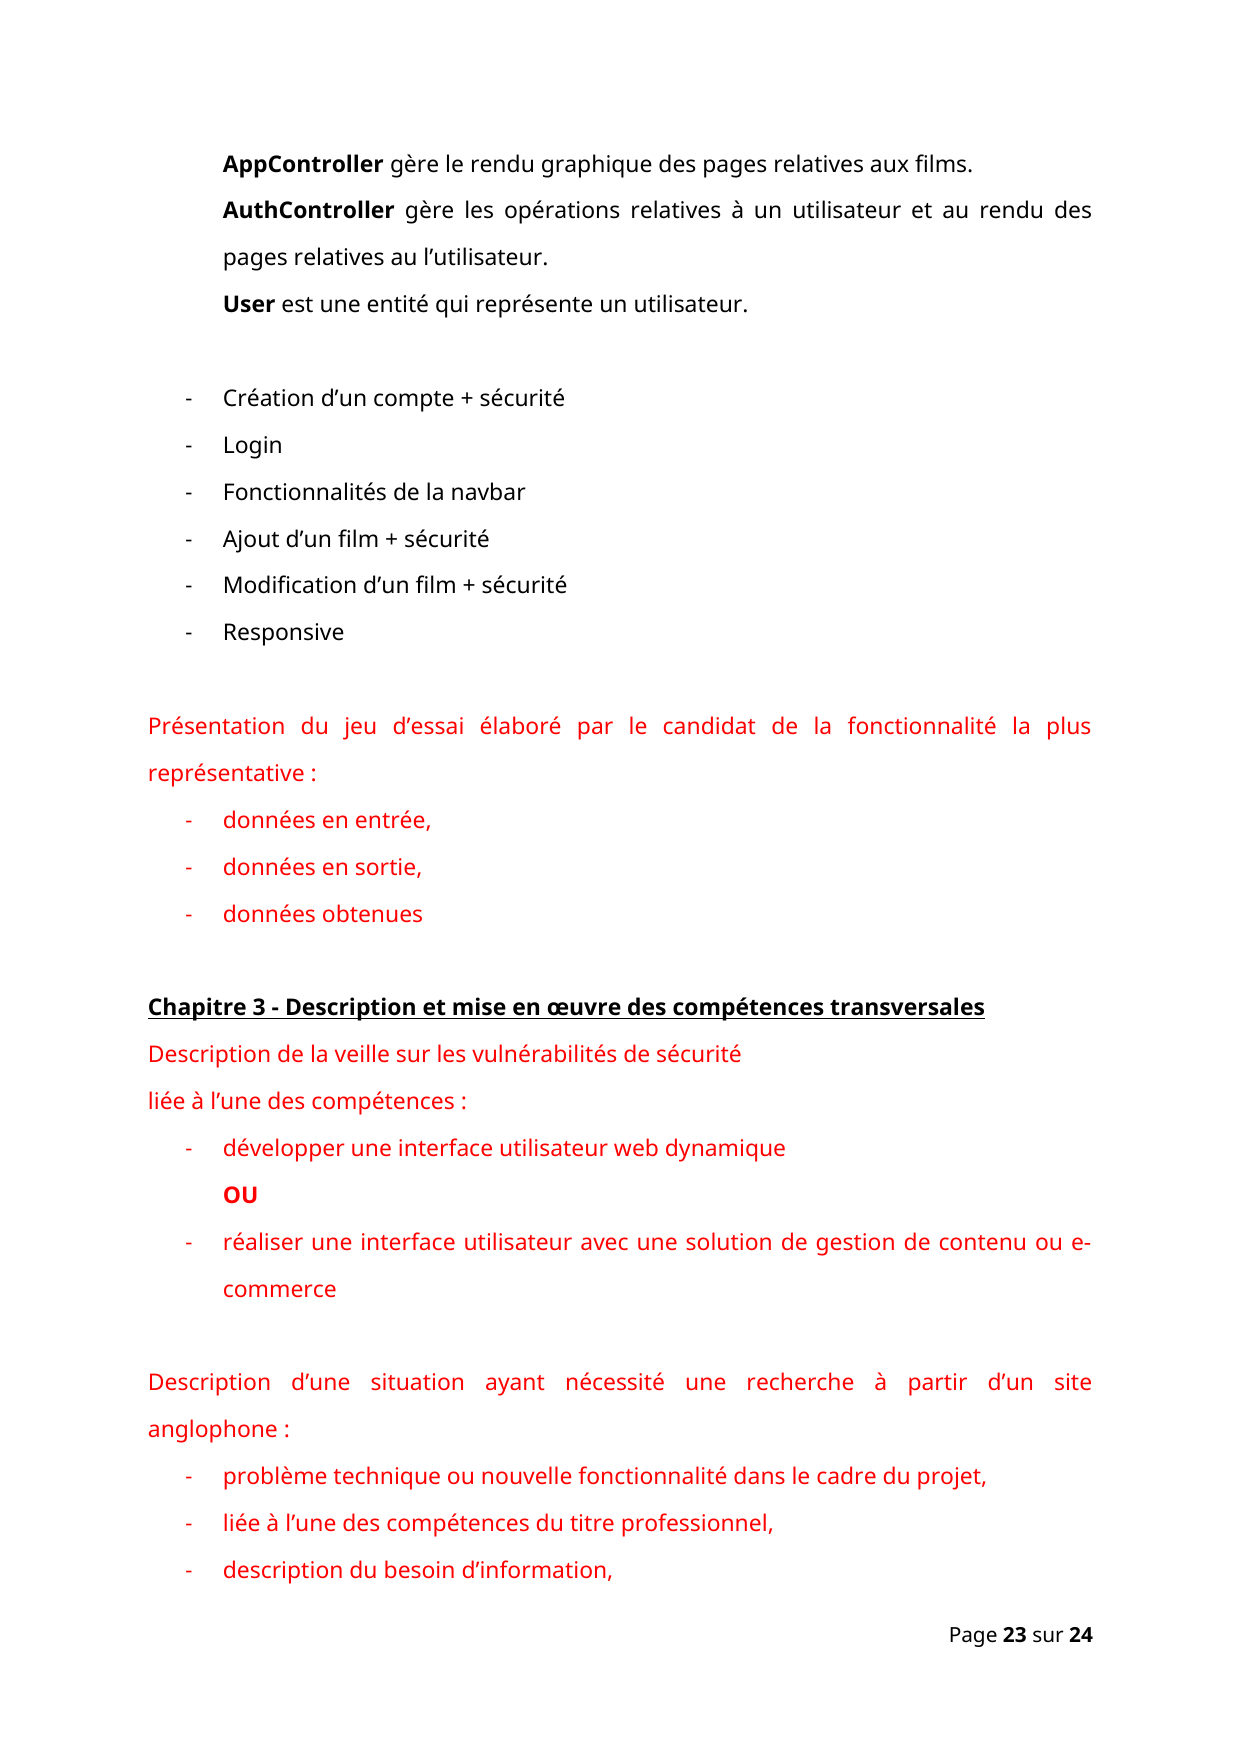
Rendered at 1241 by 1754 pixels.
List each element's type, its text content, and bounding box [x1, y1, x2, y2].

text Description d’une situation ayant nécessité une recherche à partir d’un site anglophone : [148, 1366, 1093, 1444]
list données obtenues [185, 898, 1093, 929]
text Chapitre 3 - Description et mise en œuvre des compétences transversales [148, 991, 1093, 1023]
list Login [185, 429, 1093, 460]
list développer une interface utilisateur web dynamique [185, 1132, 1093, 1163]
list Ajout d’un film + sécurité [185, 523, 1093, 554]
list AppController gère le rendu graphique des pages relatives aux films. [223, 148, 1093, 179]
list réaliser une interface utilisateur avec une solution de gestion de contenu ou e-commerce [185, 1226, 1093, 1304]
text Présentation du jeu d’essai élaboré par le candidat de la fonctionnalité la plus représentative : [148, 710, 1093, 788]
list Fonctionnalités de la navbar [185, 476, 1093, 507]
list données en entrée, [185, 804, 1093, 835]
list AuthController gère les opérations relatives à un utilisateur et au rendu des pages relatives au l’utilisateur. [223, 194, 1093, 273]
list données en sortie, [185, 851, 1093, 882]
list problème technique ou nouvelle fonctionnalité dans le cadre du projet, [185, 1460, 1093, 1491]
list Responsive [185, 616, 1093, 648]
text liée à l’une des compétences : [148, 1085, 1093, 1116]
list description du besoin d’information, [185, 1554, 1093, 1585]
list Modification d’un film + sécurité [185, 569, 1093, 601]
text Description de la veille sur les vulnérabilités de sécurité [148, 1038, 1093, 1069]
list User est une entité qui représente un utilisateur. [223, 288, 1093, 319]
list Création d’un compte + sécurité [185, 382, 1093, 413]
list liée à l’une des compétences du titre professionnel, [185, 1507, 1093, 1538]
list OU [223, 1179, 1093, 1210]
